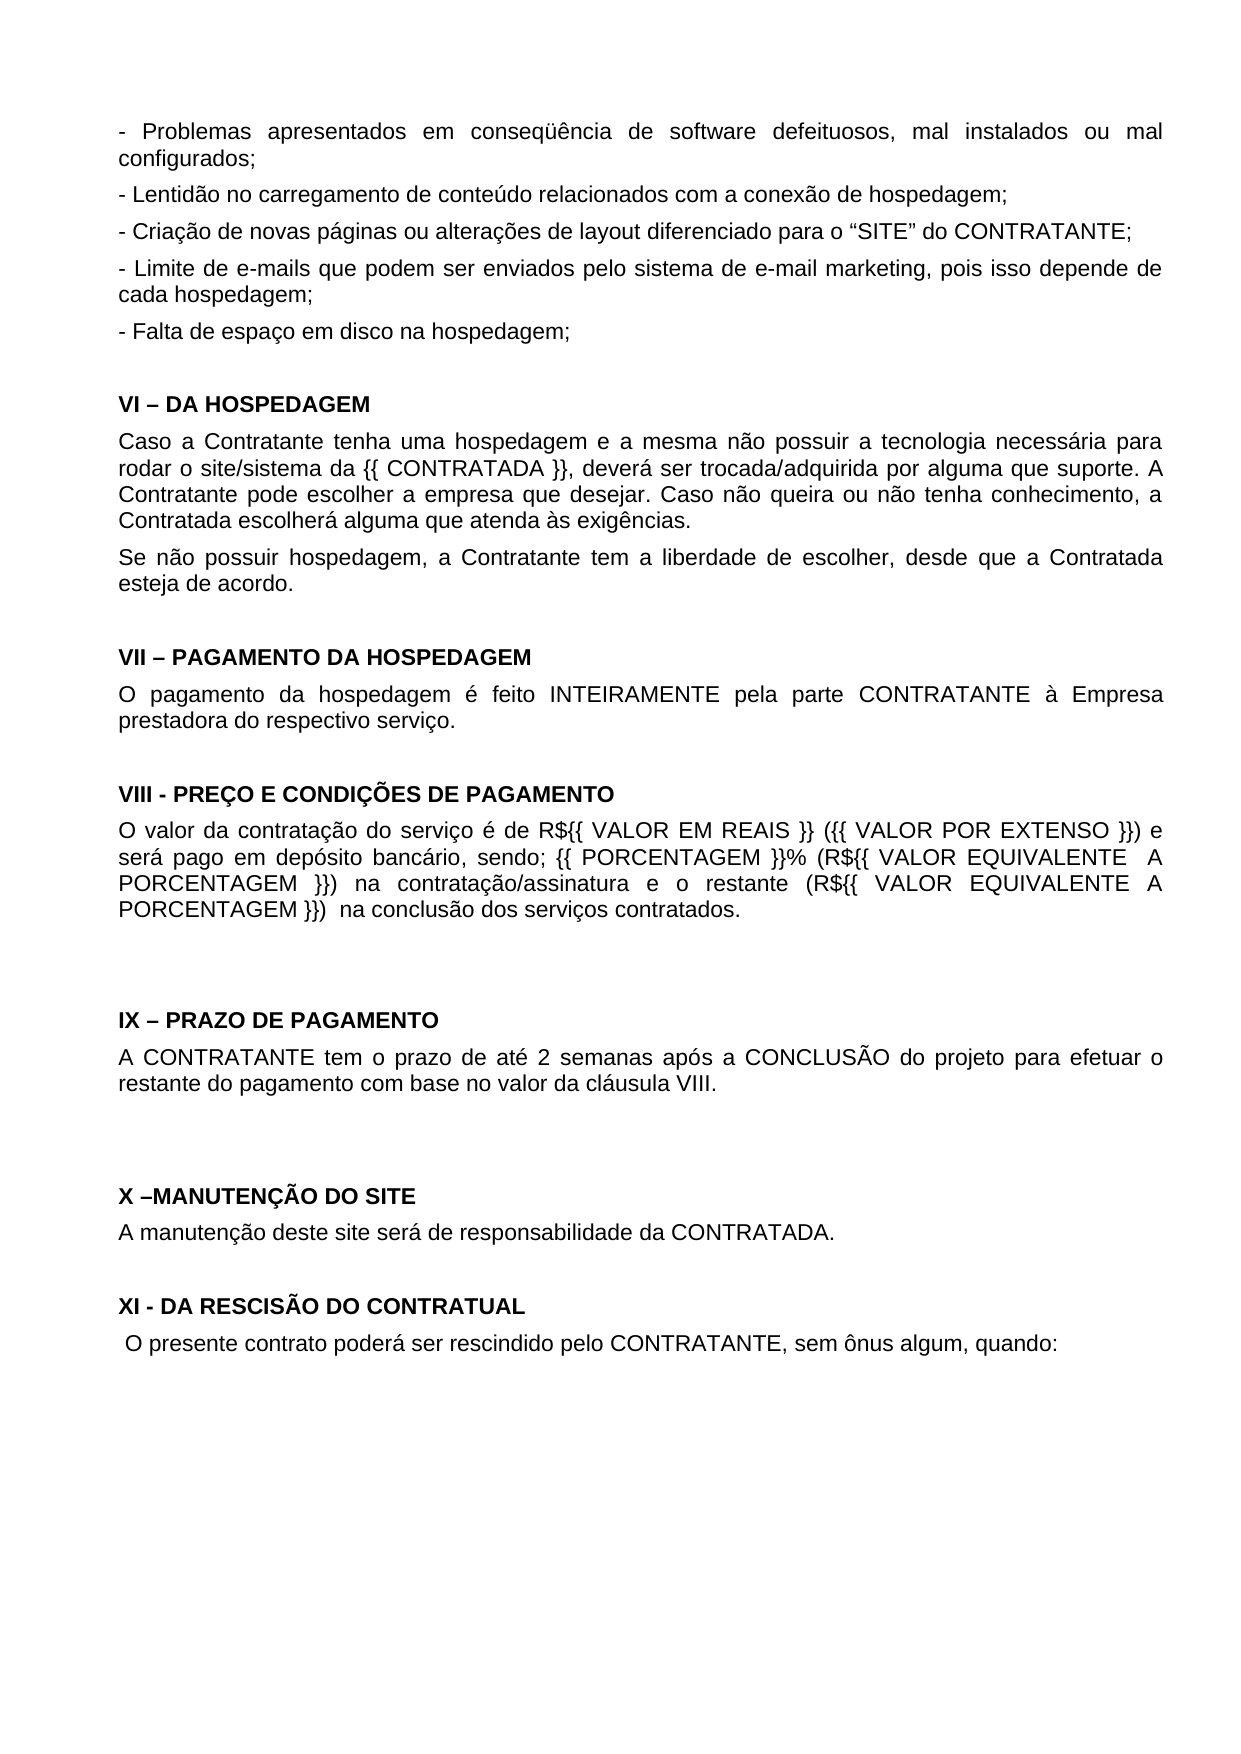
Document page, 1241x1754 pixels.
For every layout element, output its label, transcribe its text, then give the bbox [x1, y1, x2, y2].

text A manutenção deste site será de responsabilidade da CONTRATADA. [118, 1219, 1163, 1246]
text X –MANUTENÇÃO DO SITE [118, 1183, 1163, 1209]
text - Lentidão no carregamento de conteúdo relacionados com a conexão de hospedagem; [118, 181, 1163, 208]
text O valor da contratação do serviço é de R${{ VALOR EM REAIS }} ({{ VALOR POR EXTENSO }}) e será pago em depósito bancário, sendo; {{ PORCENTAGEM }}% (R${{ VALOR EQUIVALENTE A PORCENTAGEM }}) na contratação/assinatura e o restante (R${{ VALOR EQUIVALENTE A PORCENTAGEM }}) na conclusão dos serviços contratados. [118, 817, 1163, 923]
text VII – PAGAMENTO DA HOSPEDAGEM [118, 644, 1163, 670]
text A CONTRATANTE tem o prazo de até 2 semanas após a CONCLUSÃO do projeto para efetuar o restante do pagamento com base no valor da cláusula VIII. [118, 1043, 1163, 1096]
text VIII - PREÇO E CONDIÇÕES DE PAGAMENTO [118, 781, 1163, 807]
text IX – PRAZO DE PAGAMENTO [118, 1007, 1163, 1033]
text Se não possuir hospedagem, a Contratante tem a liberdade de escolher, desde que a Contratada esteja de acordo. [118, 544, 1163, 597]
text XI - DA RESCISÃO DO CONTRATUAL [118, 1293, 1163, 1319]
text - Limite de e-mails que podem ser enviados pelo sistema de e-mail marketing, pois isso depende de cada hospedagem; [118, 255, 1163, 307]
text - Falta de espaço em disco na hospedagem; [118, 318, 1163, 344]
text O presente contrato poderá ser rescindido pelo CONTRATANTE, sem ônus algum, quando: [118, 1330, 1163, 1356]
text - Criação de novas páginas ou alterações de layout diferenciado para o “SITE” do CONTRATANTE; [118, 218, 1163, 244]
text VI – DA HOSPEDAGEM [118, 391, 1163, 418]
text O pagamento da hospedagem é feito INTEIRAMENTE pela parte CONTRATANTE à Empresa prestadora do respectivo serviço. [118, 681, 1163, 733]
text Caso a Contratante tenha uma hospedagem e a mesma não possuir a tecnologia necessária para rodar o site/sistema da {{ CONTRATADA }}, deverá ser trocada/adquirida por alguma que suporte. A Contratante pode escolher a empresa que desejar. Caso não queira ou não tenha conhecimento, a Contratada escolherá alguma que atenda às exigências. [118, 428, 1163, 534]
text - Problemas apresentados em conseqüência de software defeituosos, mal instalados ou mal configurados; [118, 118, 1163, 171]
